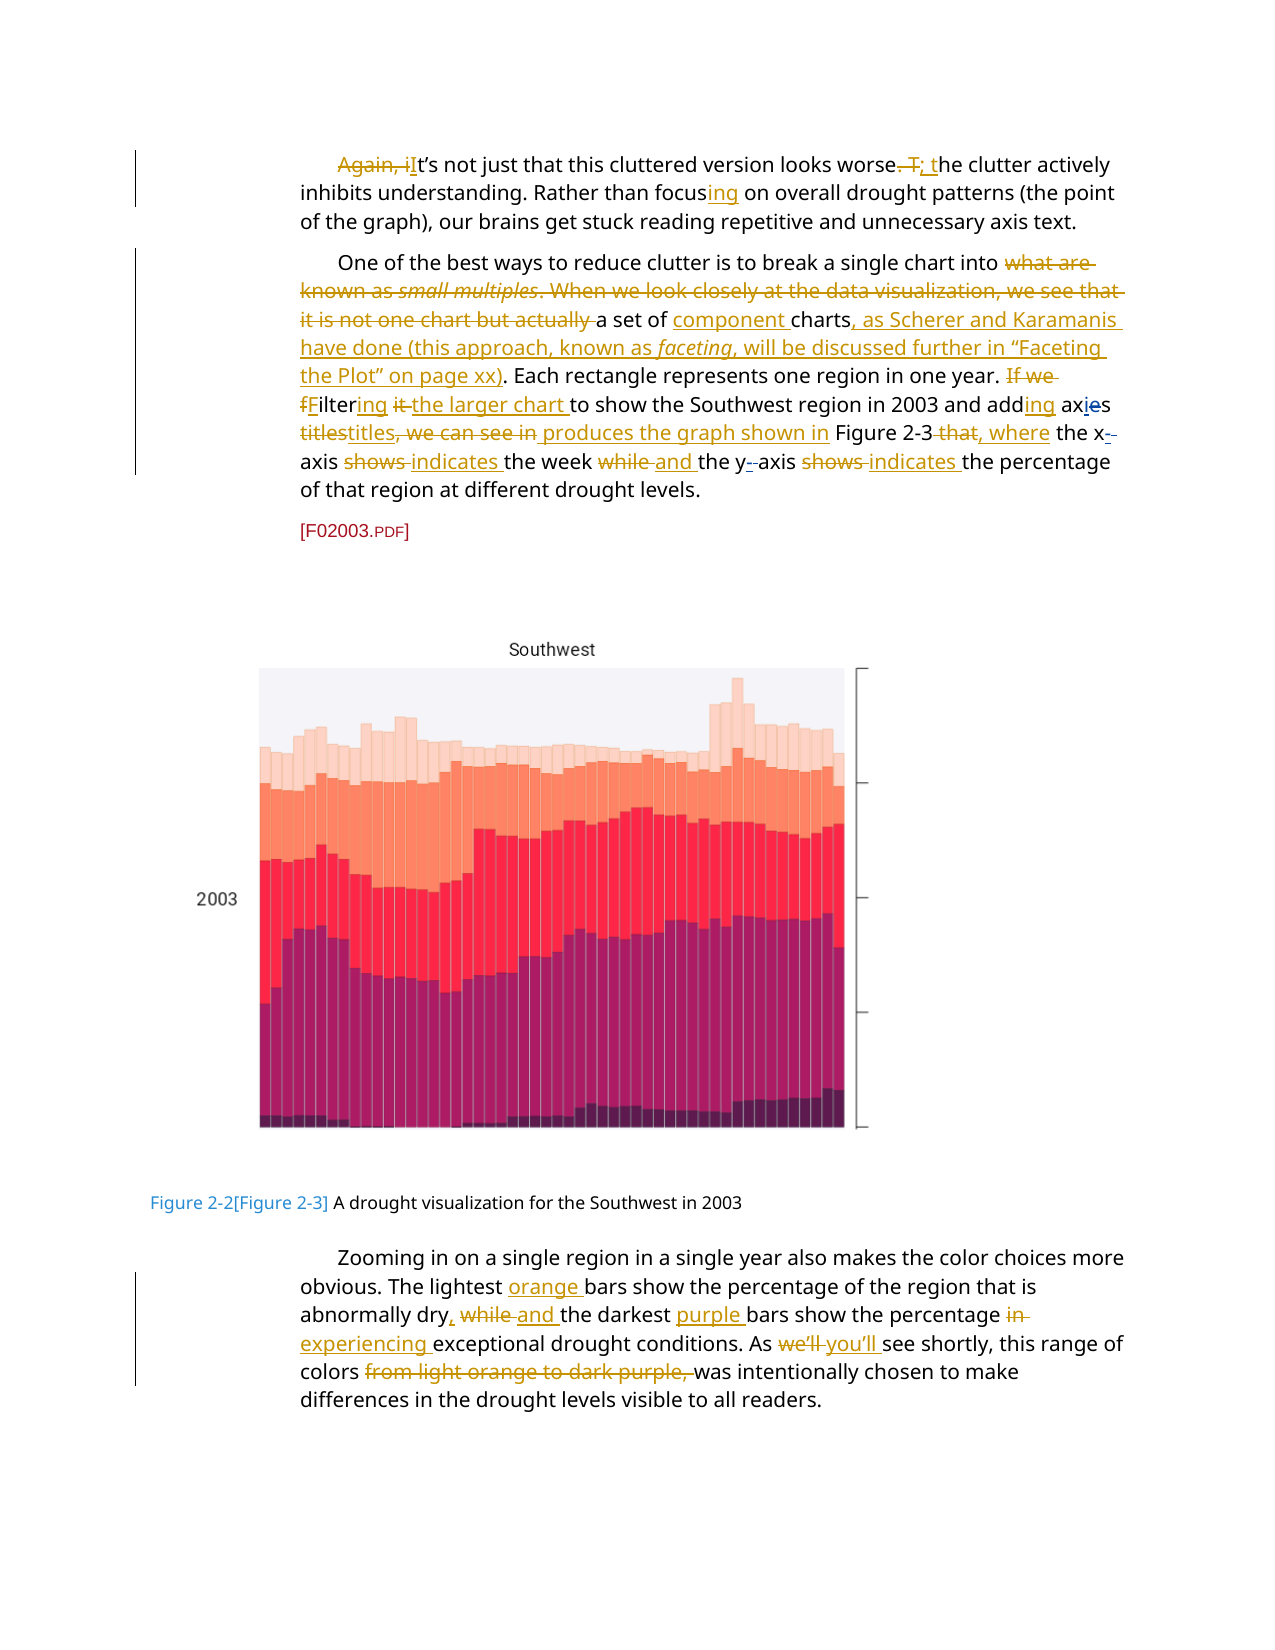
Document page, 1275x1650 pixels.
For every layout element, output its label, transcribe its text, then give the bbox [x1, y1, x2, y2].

text t’s not just that this cluttered version looks worsehe clutter actively inhibits understanding. Rather than focus on overall drought patterns (the point of the graph), our brains get stuck reading repetitive and unnecessary axis text. [300, 150, 1125, 235]
picture [150, 562, 905, 1167]
text One of the best ways to reduce clutter is to break a single chart into a set of charts. Each rectangle represents one region in one year. ilter to show the Southwest region in 2003 and add axs Figure 2-3 the xaxis the week the yaxis the percentage of that region at different drought levels. [300, 248, 1125, 292]
text One of the best ways to reduce clutter is to break a single chart into a set of charts. Each rectangle represents one region in one year. ilter to show the Southwest region in 2003 and add axs Figure 2-3 the xaxis the week the yaxis the percentage of that region at different drought levels. [300, 294, 1125, 504]
text Zooming in on a single region in a single year also makes the color choices more obvious. The lightest bars show the percentage of the region that is abnormally dry the darkest bars show the percentage exceptional drought conditions. As see shortly, this range of colors was intentionally chosen to make differences in the drought levels visible to all readers. [300, 1243, 1125, 1414]
text [F02003.pdf] [300, 516, 1125, 541]
text A drought visualization for the Southwest in 2003 [150, 1191, 1125, 1215]
